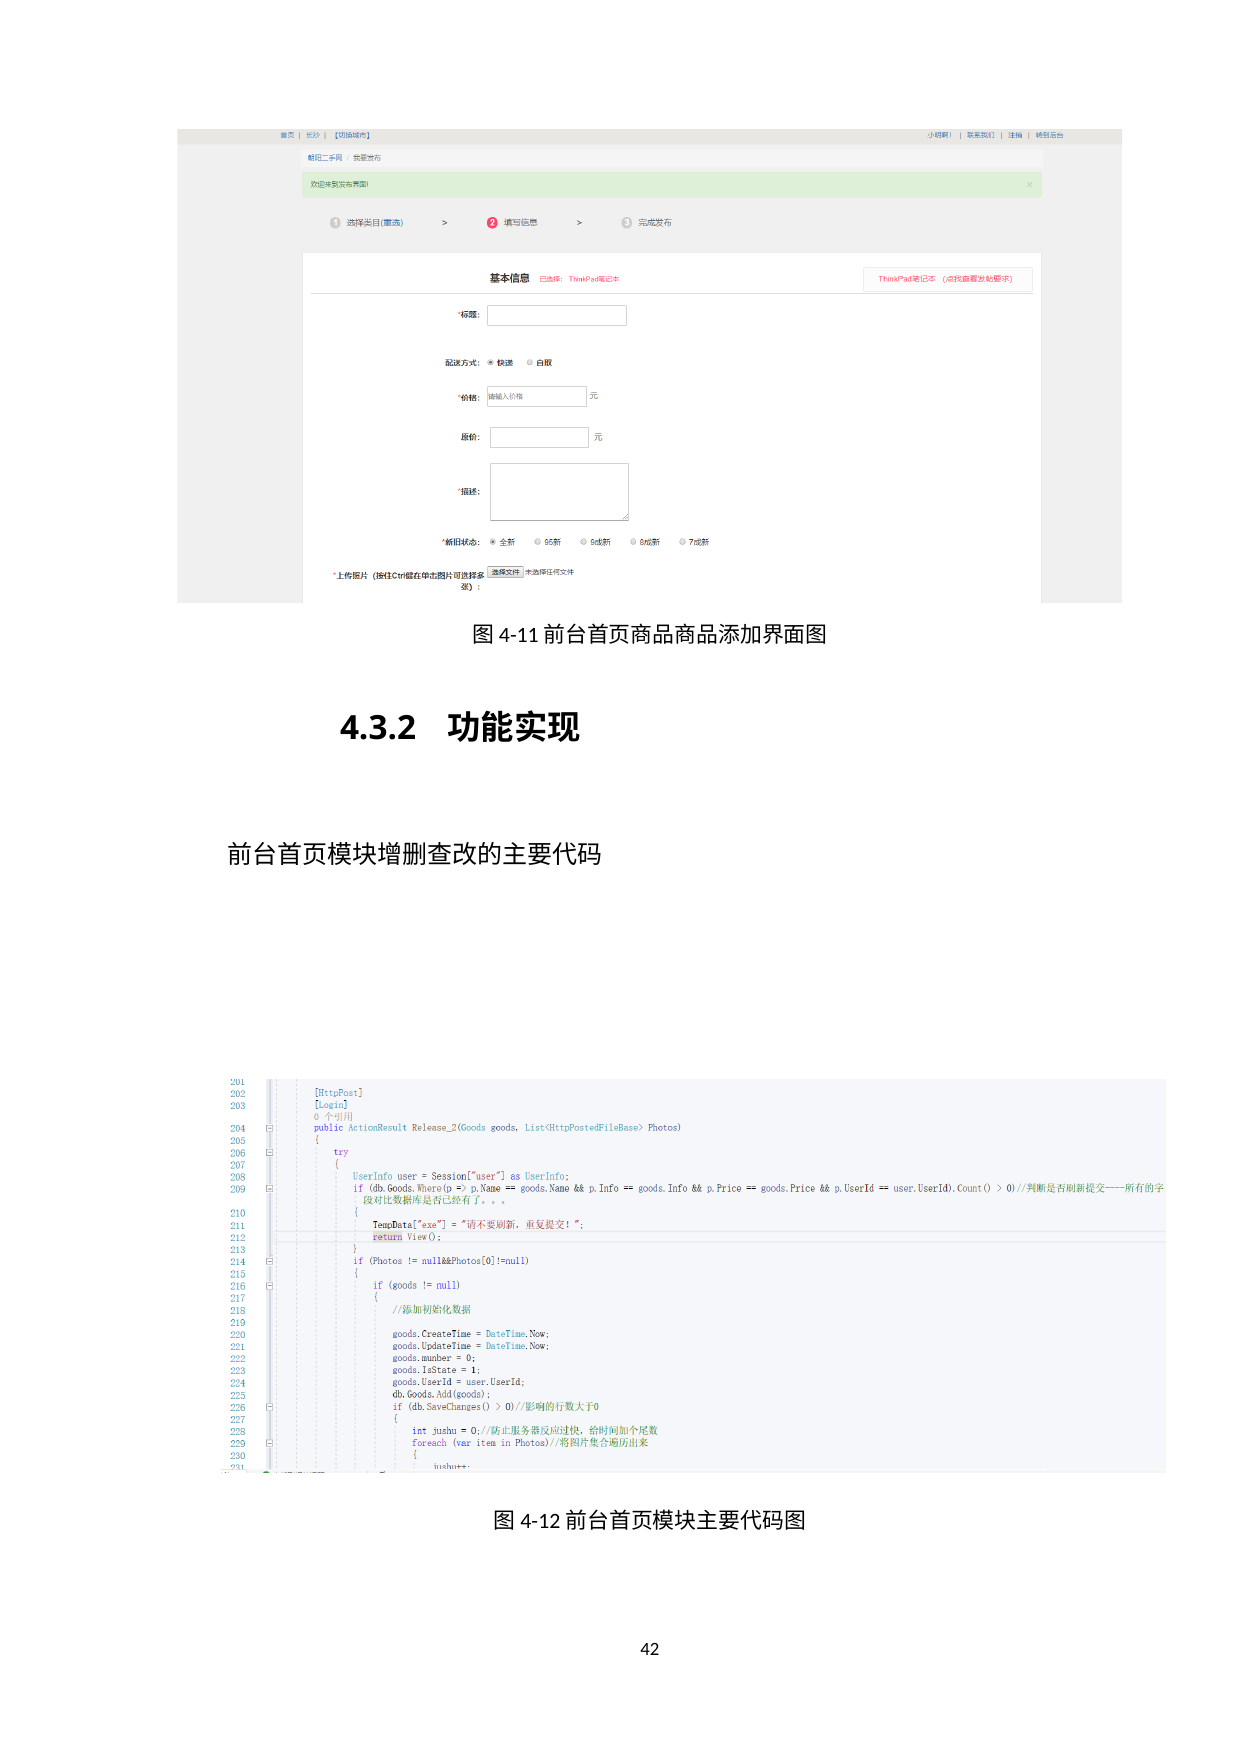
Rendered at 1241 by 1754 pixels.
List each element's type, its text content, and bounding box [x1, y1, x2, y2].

picture [221, 1079, 1166, 1473]
text 图 4-11前台首页商品商品添加界面图 [177, 617, 1122, 649]
text 前台首页模块增删查改的主要代码 [177, 820, 1122, 885]
subtitle 功能实现 [340, 692, 1122, 757]
text 图 4-12 前台首页模块主要代码图 [177, 1502, 1122, 1535]
picture [177, 129, 1123, 603]
